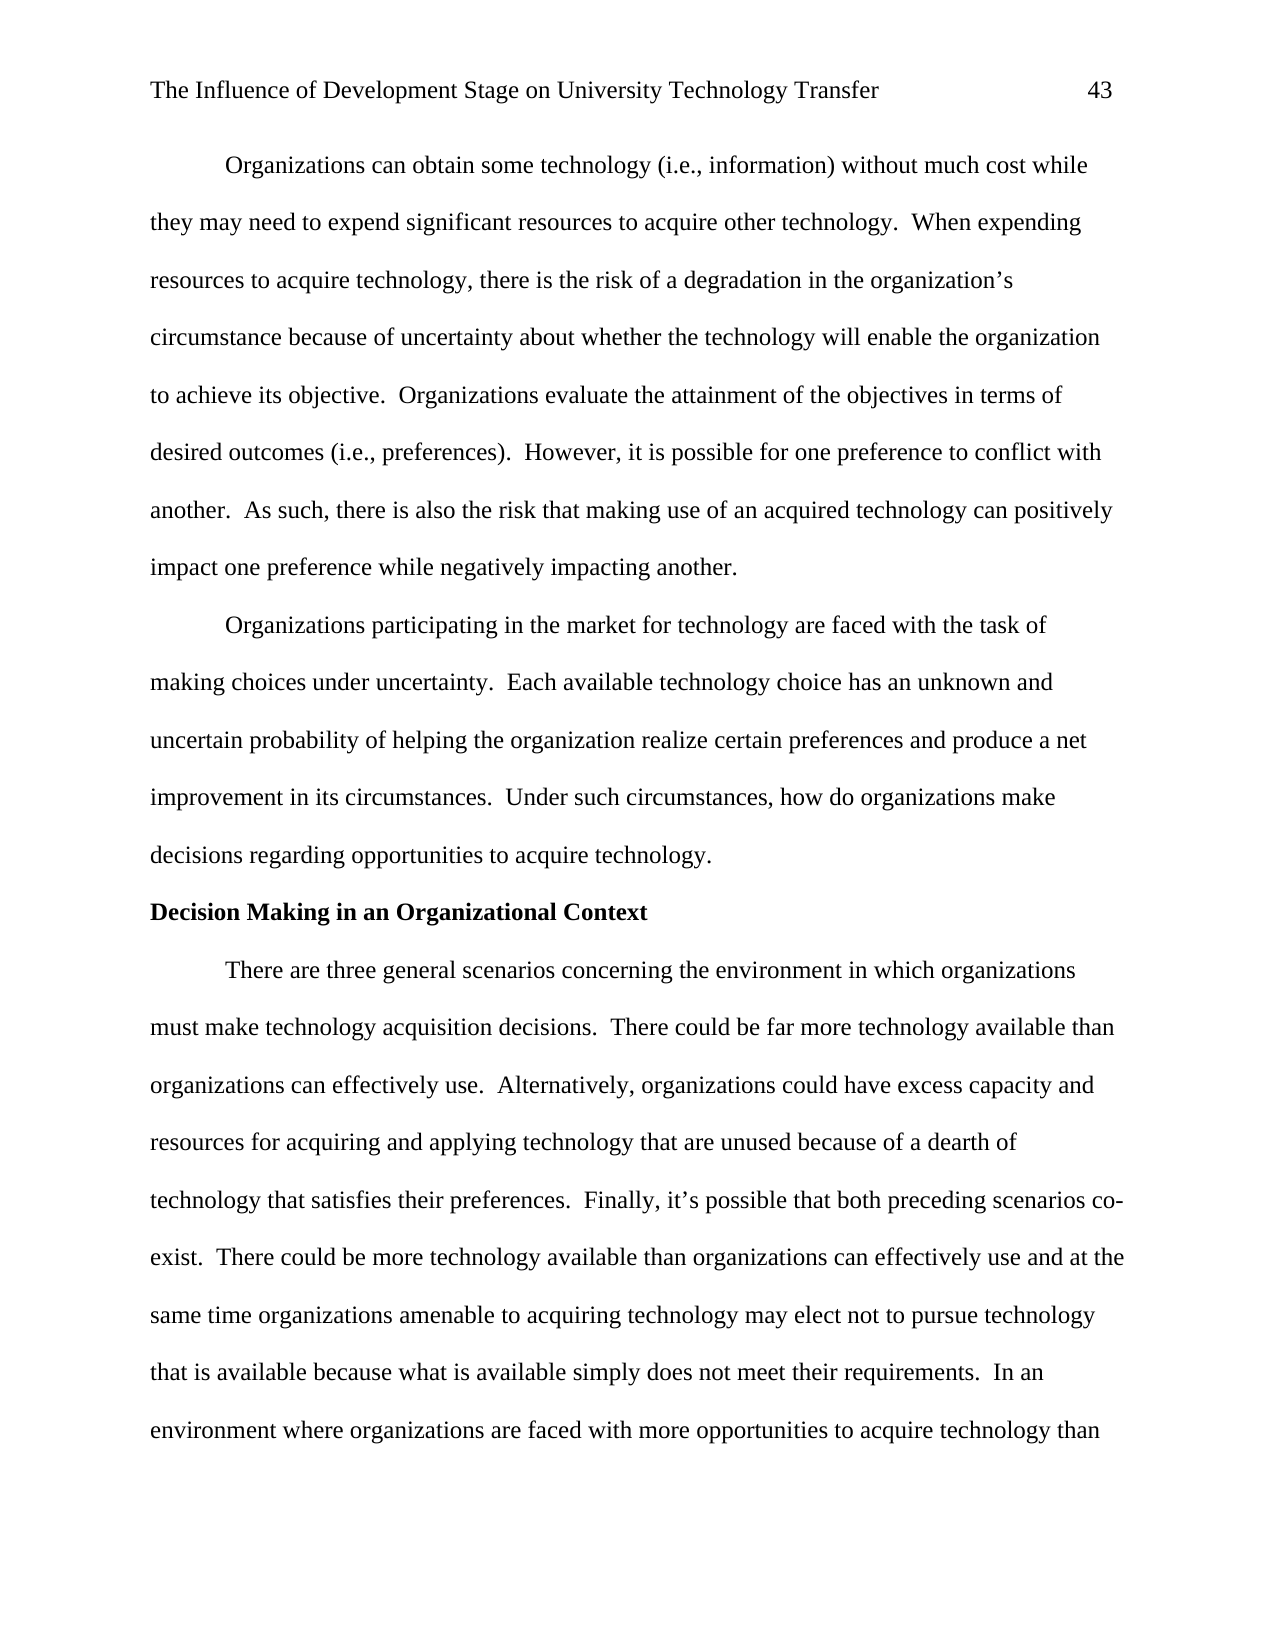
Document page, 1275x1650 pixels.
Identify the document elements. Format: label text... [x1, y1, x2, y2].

text Decision Making in an Organizational Context [150, 897, 1125, 926]
text Organizations can obtain some technology (i.e., information) without much cost while they may need to expend significant resources to acquire other technology. When expending resources to acquire technology, there is the risk of a degradation in the organization’s circumstance because of uncertainty about whether the technology will enable the organization to achieve its objective. Organizations evaluate the attainment of the objectives in terms of desired outcomes (i.e., preferences). However, it is possible for one preference to conflict with another. As such, there is also the risk that making use of an acquired technology can positively impact one preference while negatively impacting another. [150, 150, 1125, 581]
text Organizations participating in the market for technology are faced with the task of making choices under uncertainty. Each available technology choice has an unknown and uncertain probability of helping the organization realize certain preferences and produce a net improvement in its circumstances. Under such circumstances, how do organizations make decisions regarding opportunities to acquire technology. [150, 610, 1125, 869]
